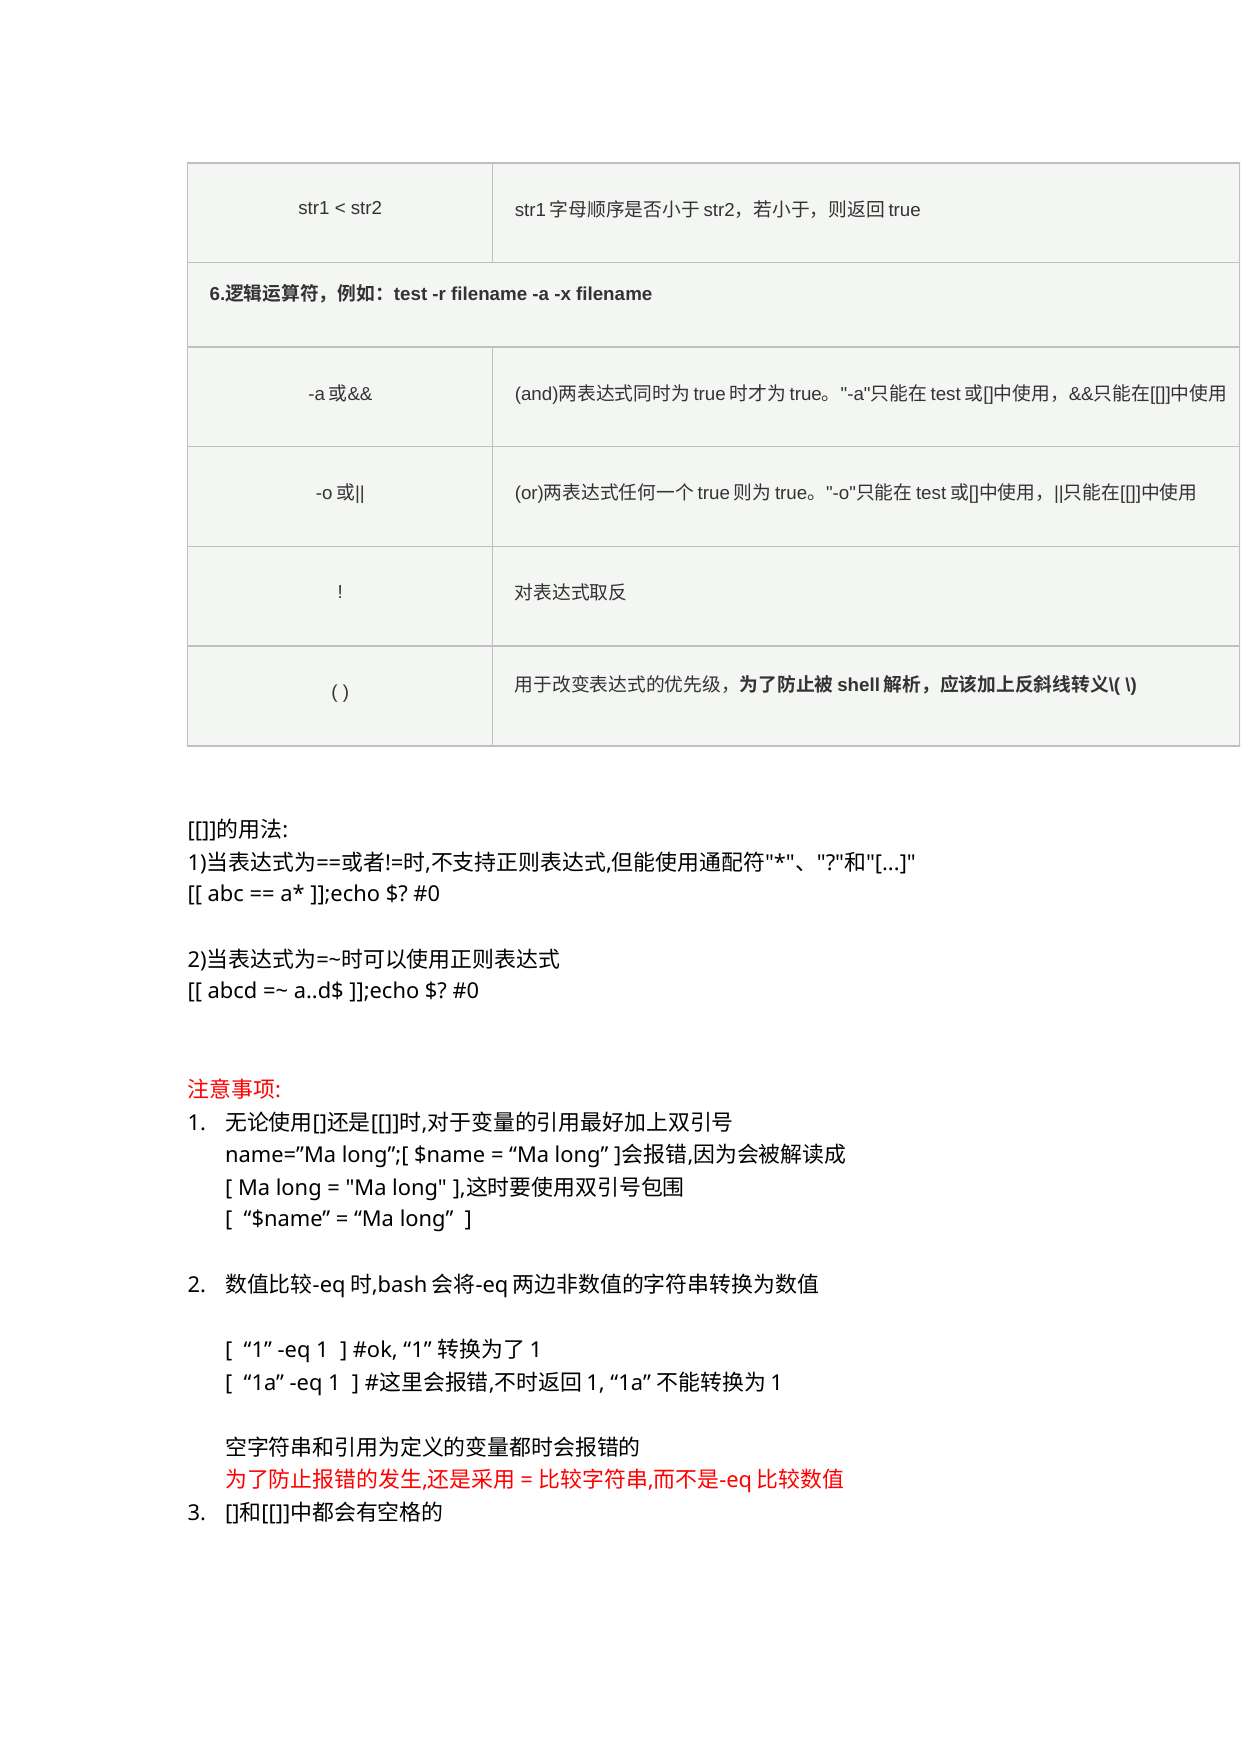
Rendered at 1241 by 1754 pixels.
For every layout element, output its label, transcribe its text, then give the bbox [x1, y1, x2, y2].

table_cell ! [188, 547, 492, 645]
text [[]]的用法: [187, 812, 1053, 844]
list [ Ma long = "Ma long" ],这时要使用双引号包围 [225, 1169, 1053, 1202]
text [[ abcd =~ a..d$ ]];echo $? #0 [187, 974, 1053, 1007]
table_cell 6.逻辑运算符，例如：test -r filename -a -x filename [188, 263, 1239, 346]
text 注意事项: [187, 1072, 1053, 1104]
table_cell 用于改变表达式的优先级，为了防止被shell解析，应该加上反斜线转义\( \) [493, 647, 1239, 745]
table_cell 对表达式取反 [493, 547, 1239, 645]
list 为了防止报错的发生,还是采用 = 比较字符串,而不是-eq比较数值 [225, 1462, 1053, 1494]
list 空字符串和引用为定义的变量都时会报错的 [225, 1429, 1053, 1462]
list [ “1” -eq 1 ] #ok, “1” 转换为了1 [225, 1332, 1053, 1364]
list 无论使用[]还是[[]]时,对于变量的引用最好加上双引号 [187, 1104, 1053, 1137]
text [[ abc == a* ]];echo $? #0 [187, 877, 1053, 909]
list []和[[]]中都会有空格的 [187, 1494, 1053, 1527]
list 数值比较-eq时,bash会将-eq两边非数值的字符串转换为数值 [187, 1267, 1053, 1299]
text 1)当表达式为==或者!=时,不支持正则表达式,但能使用通配符"*"、"?"和"[...]" [187, 844, 1053, 877]
table_cell (and)两表达式同时为true时才为true。"-a"只能在test或[]中使用，&&只能在[[]]中使用 [493, 348, 1239, 446]
table_cell str1 < str2 [188, 164, 492, 262]
list name=”Ma long”;[ $name = “Ma long” ]会报错,因为会被解读成 [225, 1137, 1053, 1169]
table_cell (or)两表达式任何一个true则为true。"-o"只能在test或[]中使用，||只能在[[]]中使用 [493, 447, 1239, 546]
list [ “$name” = “Ma long” ] [225, 1202, 1053, 1234]
table_cell str1字母顺序是否小于str2，若小于，则返回true [493, 164, 1239, 262]
text 2)当表达式为=~时可以使用正则表达式 [187, 942, 1053, 974]
table_cell -a或&& [188, 348, 492, 446]
list [ “1a” -eq 1 ] #这里会报错,不时返回1, “1a” 不能转换为1 [225, 1364, 1053, 1397]
table_cell -o或|| [188, 447, 492, 546]
table_cell ( ) [188, 647, 492, 745]
